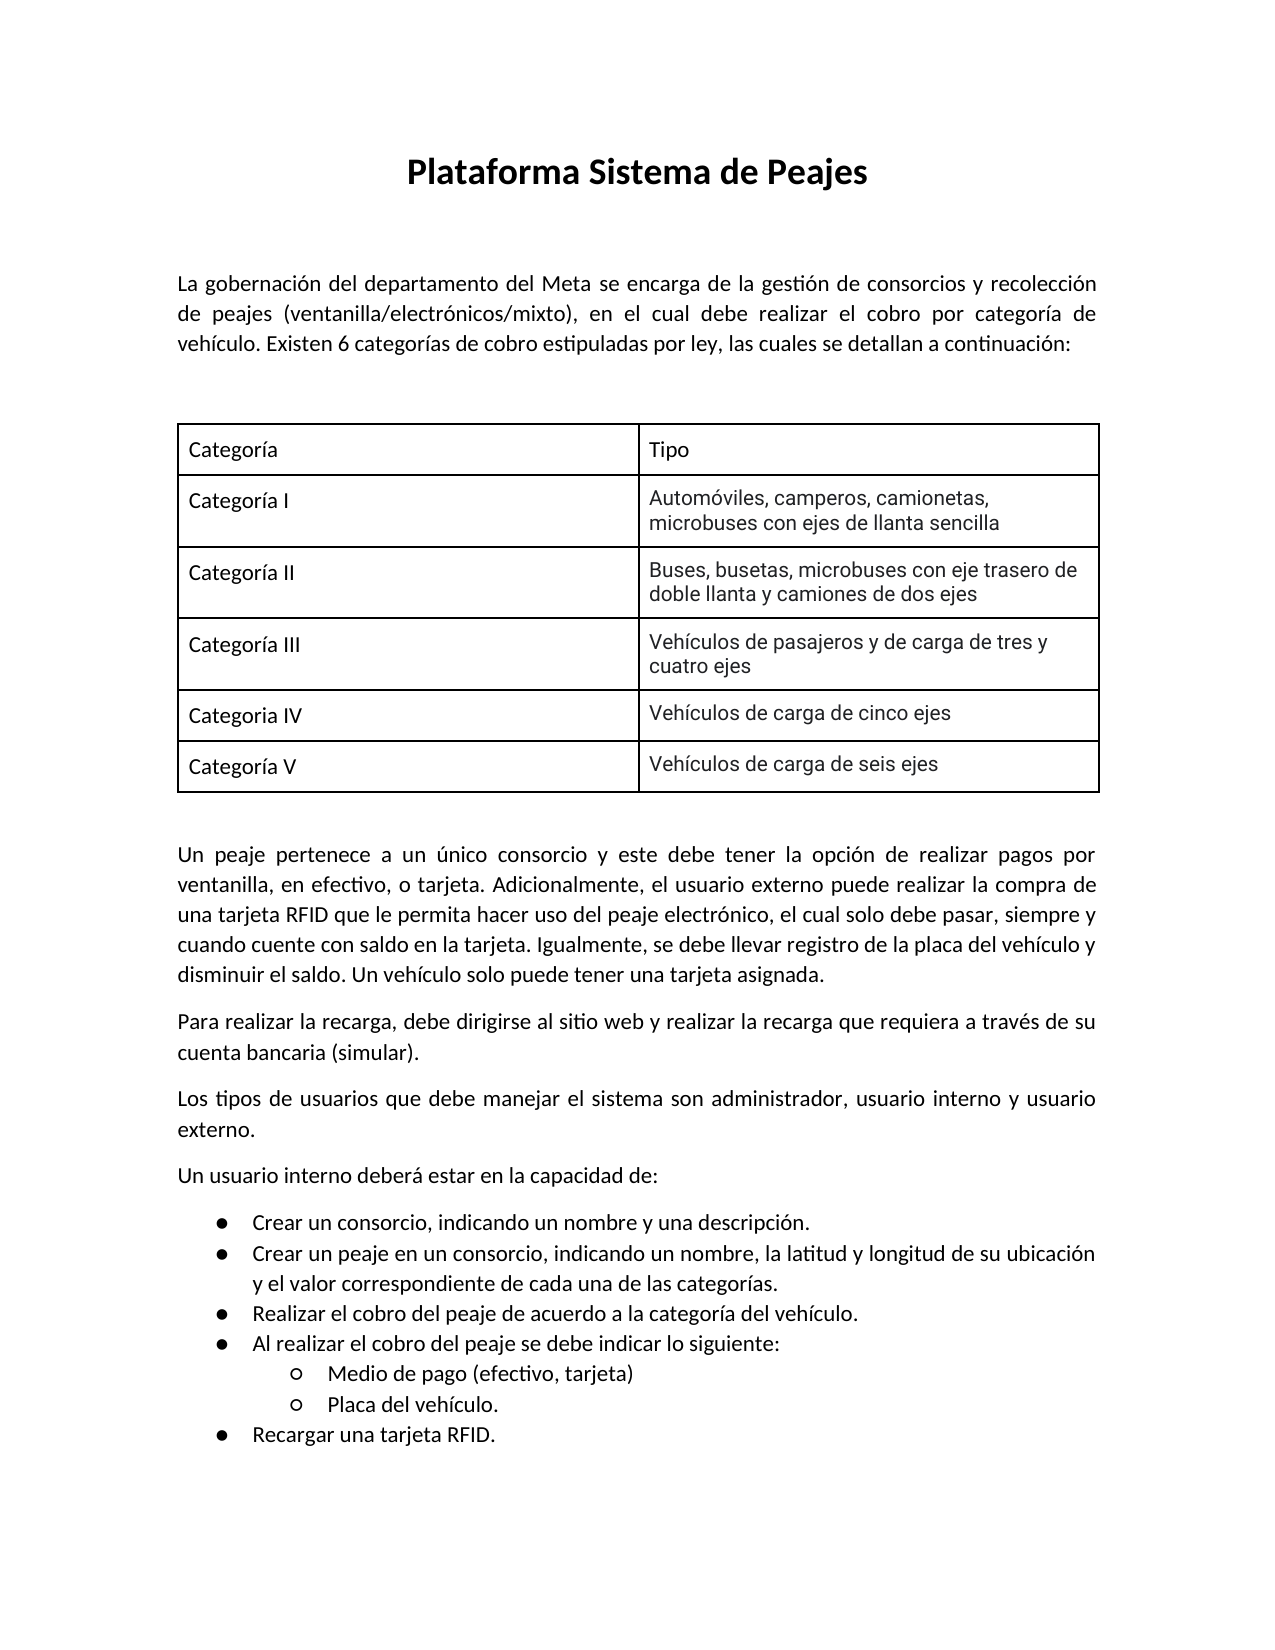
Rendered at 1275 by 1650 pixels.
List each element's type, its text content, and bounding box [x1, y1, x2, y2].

list Crear un peaje en un consorcio, indicando un nombre, la latitud y longitud de su ubicación y el valor correspondiente de cada una de las categorías. [215, 1239, 1098, 1297]
list Placa del vehículo. [290, 1390, 1098, 1418]
text Un usuario interno deberá estar en la capacidad de: [177, 1162, 1098, 1190]
table_header Tipo [640, 425, 1098, 474]
text La gobernación del departamento del Meta se encarga de la gestión de consorcios y recolección de peajes (ventanilla/electrónicos/mixto), en el cual debe realizar el cobro por categoría de vehículo. Existen 6 categorías de cobro estipuladas por ley, las cuales se detallan a continuación: [177, 269, 1098, 357]
text Plataforma Sistema de Peajes [177, 148, 1098, 193]
list Al realizar el cobro del peaje se debe indicar lo siguiente: [215, 1329, 1098, 1357]
table_cell Categoría II [179, 548, 638, 617]
table_cell Vehículos de carga de seis ejes [640, 742, 1098, 791]
table_cell Categoría III [179, 619, 638, 689]
list Medio de pago (efectivo, tarjeta) [290, 1359, 1098, 1388]
table_cell Vehículos de carga de cinco ejes [640, 691, 1098, 740]
table_cell Buses, busetas, microbuses con eje trasero de doble llanta y camiones de dos ejes [640, 548, 1098, 617]
table_cell Automóviles, camperos, camionetas, microbuses con ejes de llanta sencilla [640, 476, 1098, 546]
list Crear un consorcio, indicando un nombre y una descripción. [215, 1208, 1098, 1237]
list Recargar una tarjeta RFID. [215, 1420, 1098, 1448]
text Para realizar la recarga, debe dirigirse al sitio web y realizar la recarga que requiera a través de su cuenta bancaria (simular). [177, 1007, 1098, 1066]
text Un peaje pertenece a un único consorcio y este debe tener la opción de realizar pagos por ventanilla, en efectivo, o tarjeta. Adicionalmente, el usuario externo puede realizar la compra de una tarjeta RFID que le permita hacer uso del peaje electrónico, el cual solo debe pasar, siempre y cuando cuente con saldo en la tarjeta. Igualmente, se debe llevar registro de la placa del vehículo y disminuir el saldo. Un vehículo solo puede tener una tarjeta asignada. [177, 840, 1098, 989]
text Los tipos de usuarios que debe manejar el sistema son administrador, usuario interno y usuario externo. [177, 1084, 1098, 1143]
table_cell Vehículos de pasajeros y de carga de tres y cuatro ejes [640, 619, 1098, 689]
table_cell Categoria IV [179, 691, 638, 740]
table_header Categoría [179, 425, 638, 474]
list Realizar el cobro del peaje de acuerdo a la categoría del vehículo. [215, 1299, 1098, 1327]
table_cell Categoría V [179, 742, 638, 791]
table_cell Categoría I [179, 476, 638, 546]
